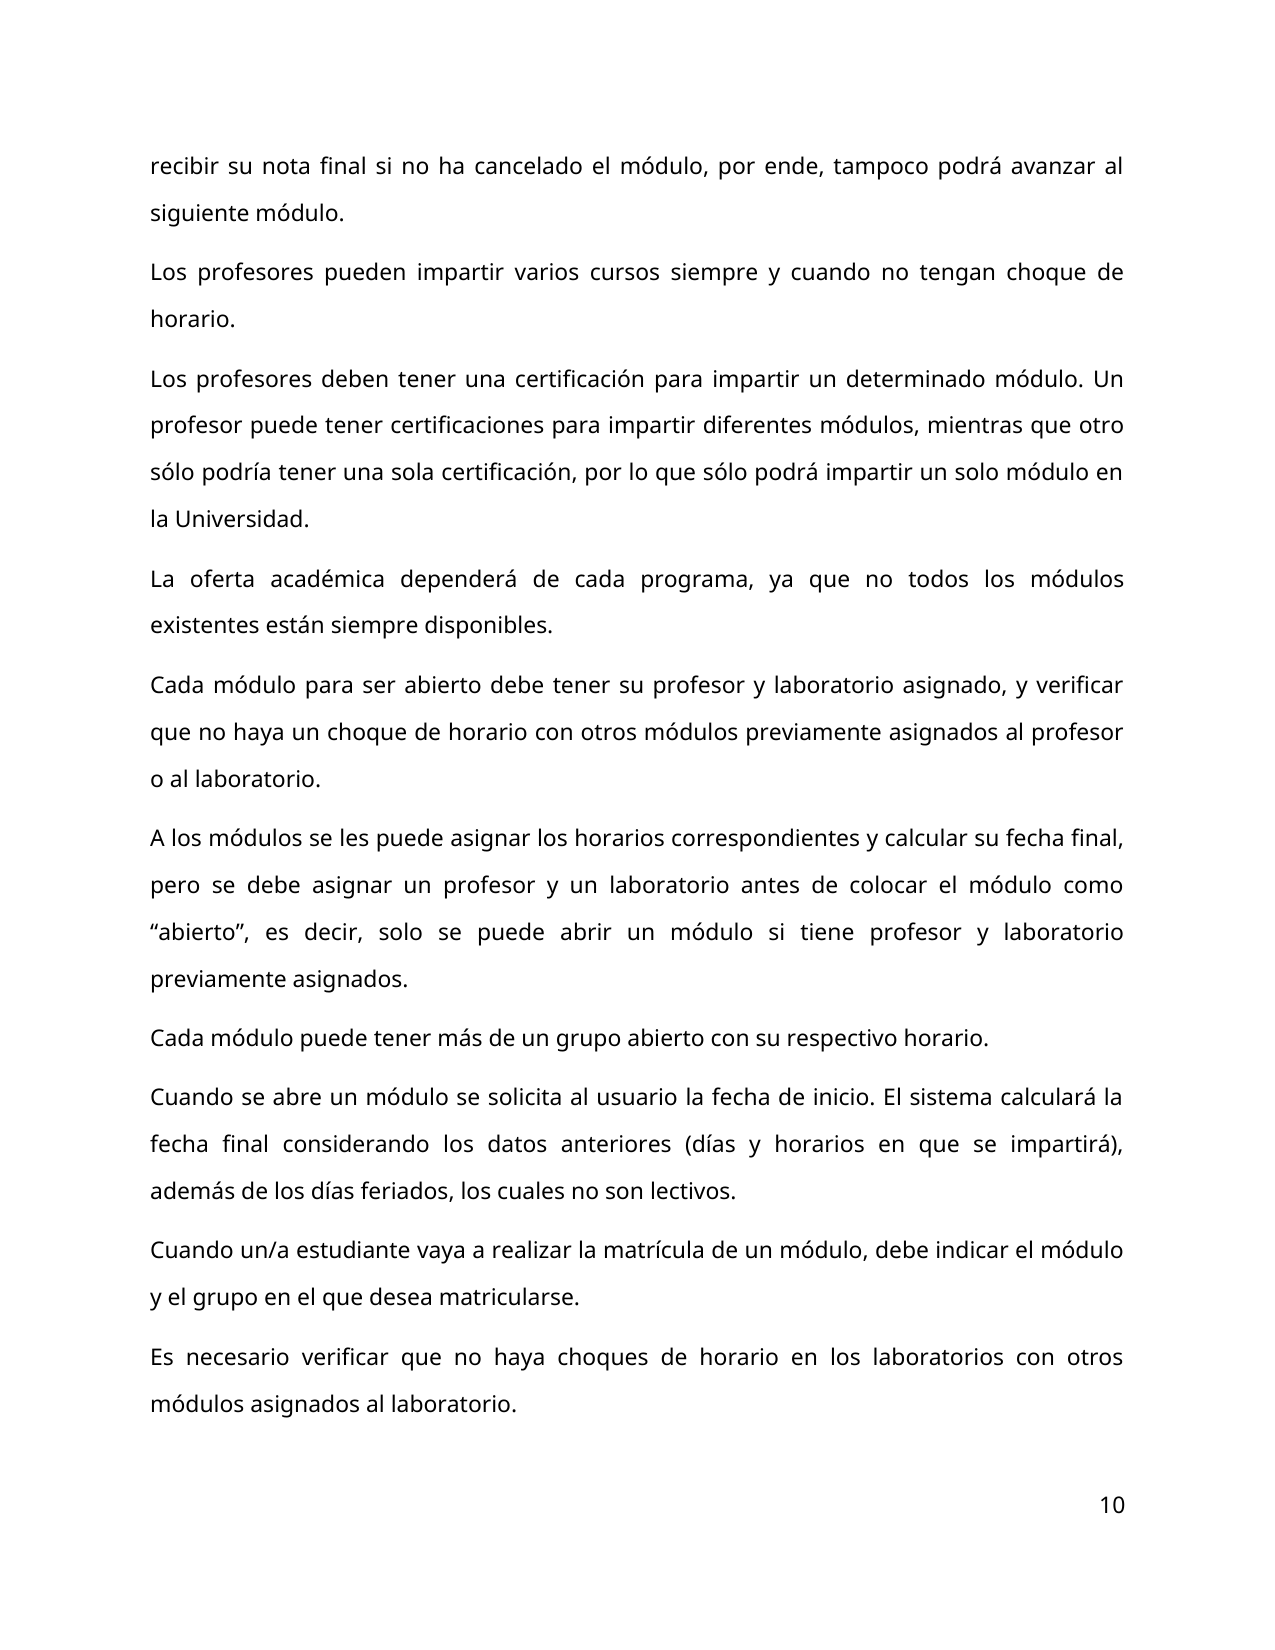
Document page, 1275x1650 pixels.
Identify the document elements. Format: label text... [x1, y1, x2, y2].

text Cada módulo puede tener más de un grupo abierto con su respectivo horario. [150, 1022, 1125, 1053]
text Cuando un/a estudiante vaya a realizar la matrícula de un módulo, debe indicar el módulo y el grupo en el que desea matricularse. [150, 1234, 1125, 1312]
text Los profesores deben tener una certificación para impartir un determinado módulo. Un profesor puede tener certificaciones para impartir diferentes módulos, mientras que otro sólo podría tener una sola certificación, por lo que sólo podrá impartir un solo módulo en la Universidad. [150, 362, 1125, 534]
text Cuando se abre un módulo se solicita al usuario la fecha de inicio. El sistema calculará la fecha final considerando los datos anteriores (días y horarios en que se impartirá), además de los días feriados, los cuales no son lectivos. [150, 1081, 1125, 1206]
text A los módulos se les puede asignar los horarios correspondientes y calcular su fecha final, pero se debe asignar un profesor y un laboratorio antes de colocar el módulo como “abierto”, es decir, solo se puede abrir un módulo si tiene profesor y laboratorio previamente asignados. [150, 822, 1125, 994]
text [150, 150, 1125, 228]
text Los profesores pueden impartir varios cursos siempre y cuando no tengan choque de horario. [150, 256, 1125, 334]
text Es necesario verificar que no haya choques de horario en los laboratorios con otros módulos asignados al laboratorio. [150, 1341, 1125, 1419]
text Cada módulo para ser abierto debe tener su profesor y laboratorio asignado, y verificar que no haya un choque de horario con otros módulos previamente asignados al profesor o al laboratorio. [150, 669, 1125, 794]
text La oferta académica dependerá de cada programa, ya que no todos los módulos existentes están siempre disponibles. [150, 562, 1125, 641]
